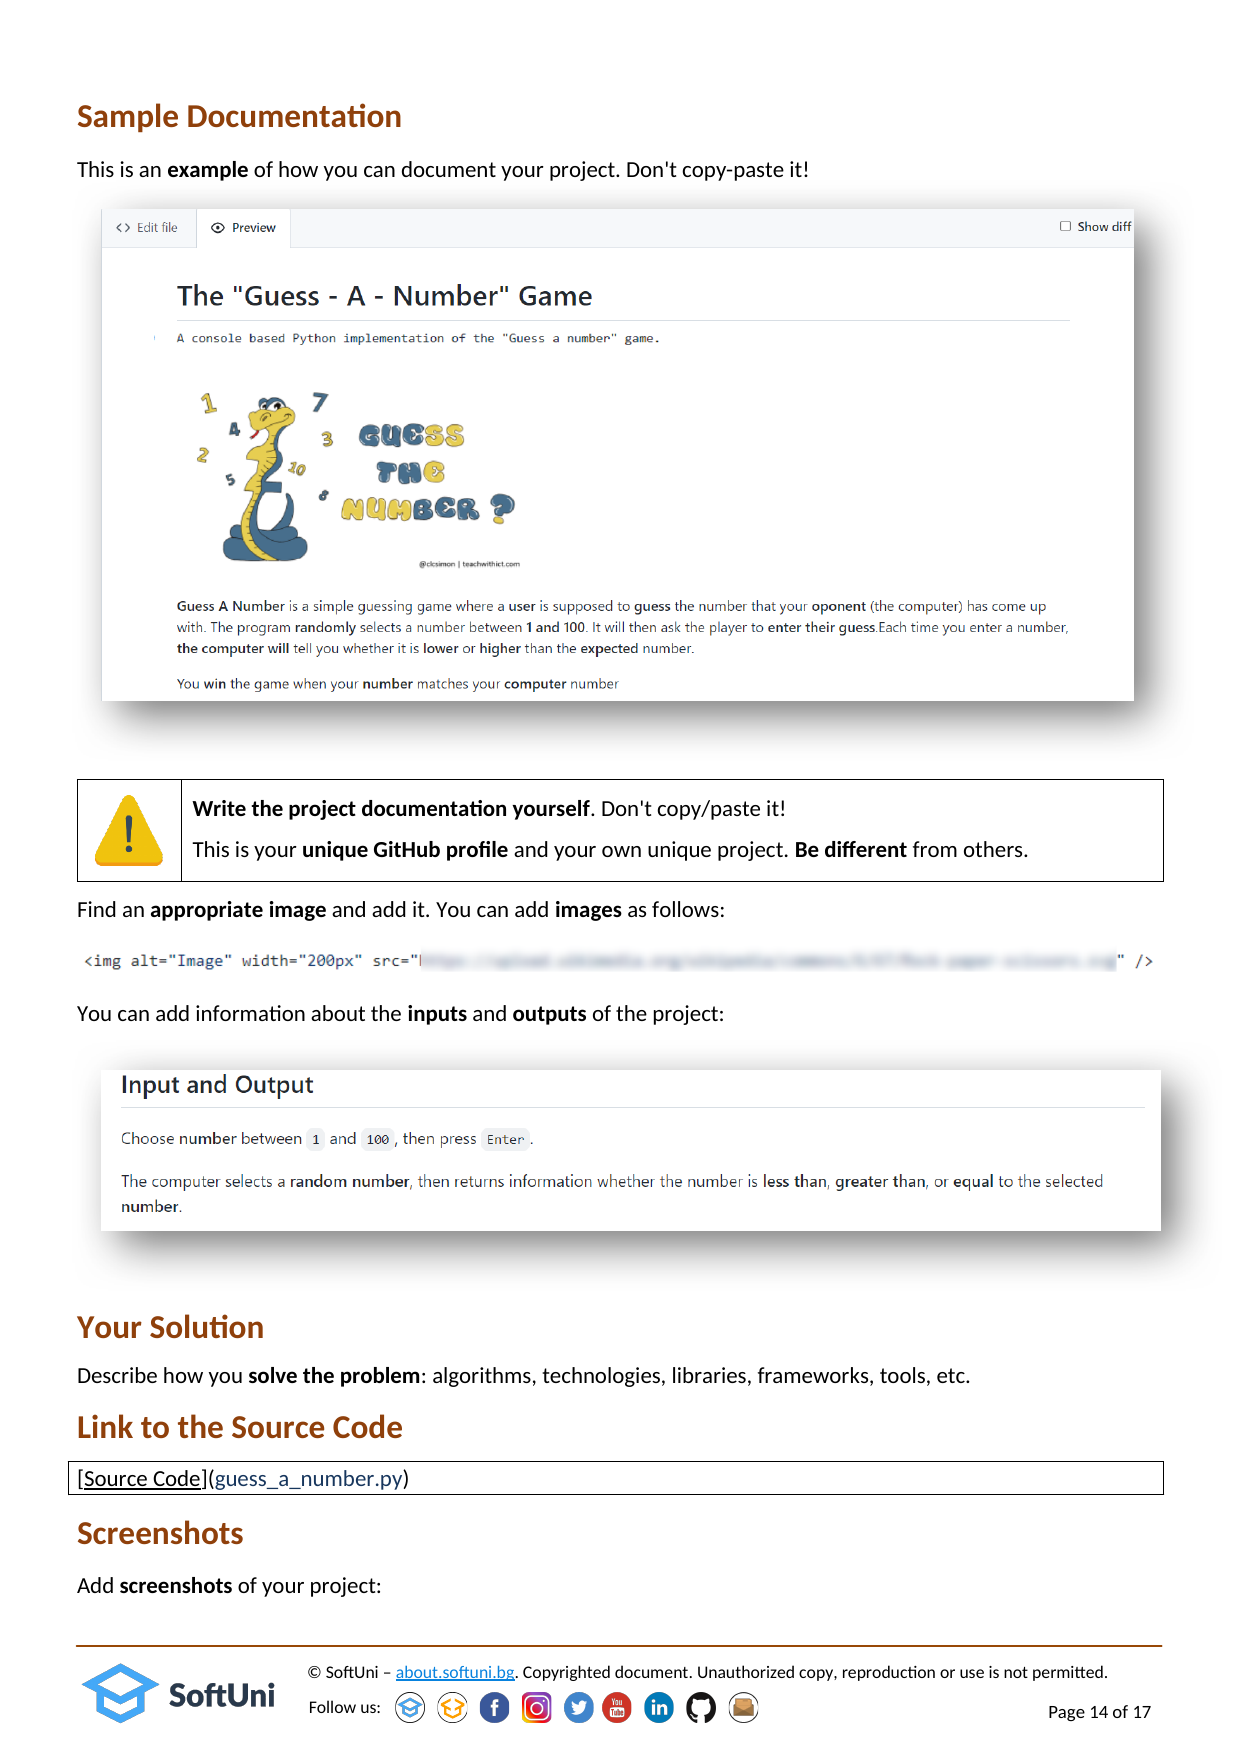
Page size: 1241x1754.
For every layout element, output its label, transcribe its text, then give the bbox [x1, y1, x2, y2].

picture [665, 1714, 674, 1723]
picture [437, 1692, 468, 1723]
subtitle Link to the Source Code [77, 1406, 1163, 1447]
table_header [78, 780, 181, 881]
picture [686, 1692, 716, 1723]
picture [564, 1692, 594, 1723]
picture [522, 1692, 552, 1723]
picture [88, 788, 169, 869]
picture [395, 1692, 425, 1723]
picture [665, 1692, 674, 1701]
picture [658, 1705, 667, 1714]
picture [101, 209, 1134, 701]
subtitle Your Solution [77, 1306, 1163, 1347]
picture [644, 1692, 653, 1701]
picture [76, 941, 1164, 982]
picture [644, 1714, 653, 1723]
table_header Write the project documentation yourself. Don't copy/paste it! This is your unique GitHub profile and your own unique project. Be different from others. [182, 780, 1163, 881]
subtitle Screenshots [77, 1512, 1163, 1553]
picture [75, 1658, 281, 1729]
text [Source Code](guess_a_number.py) [69, 1462, 1163, 1494]
picture [101, 1070, 1161, 1231]
text Find an appropriate image and add it. You can add images as follows: [77, 895, 1163, 923]
picture [728, 1692, 759, 1723]
text Describe how you solve the problem: algorithms, technologies, libraries, frameworks, tools, etc. [77, 1361, 1163, 1389]
picture [602, 1692, 632, 1723]
subtitle Sample Documentation [77, 95, 1163, 136]
picture [479, 1692, 510, 1723]
text Add screenshots of your project: [77, 1571, 1163, 1599]
text You can add information about the inputs and outputs of the project: [77, 999, 1163, 1027]
